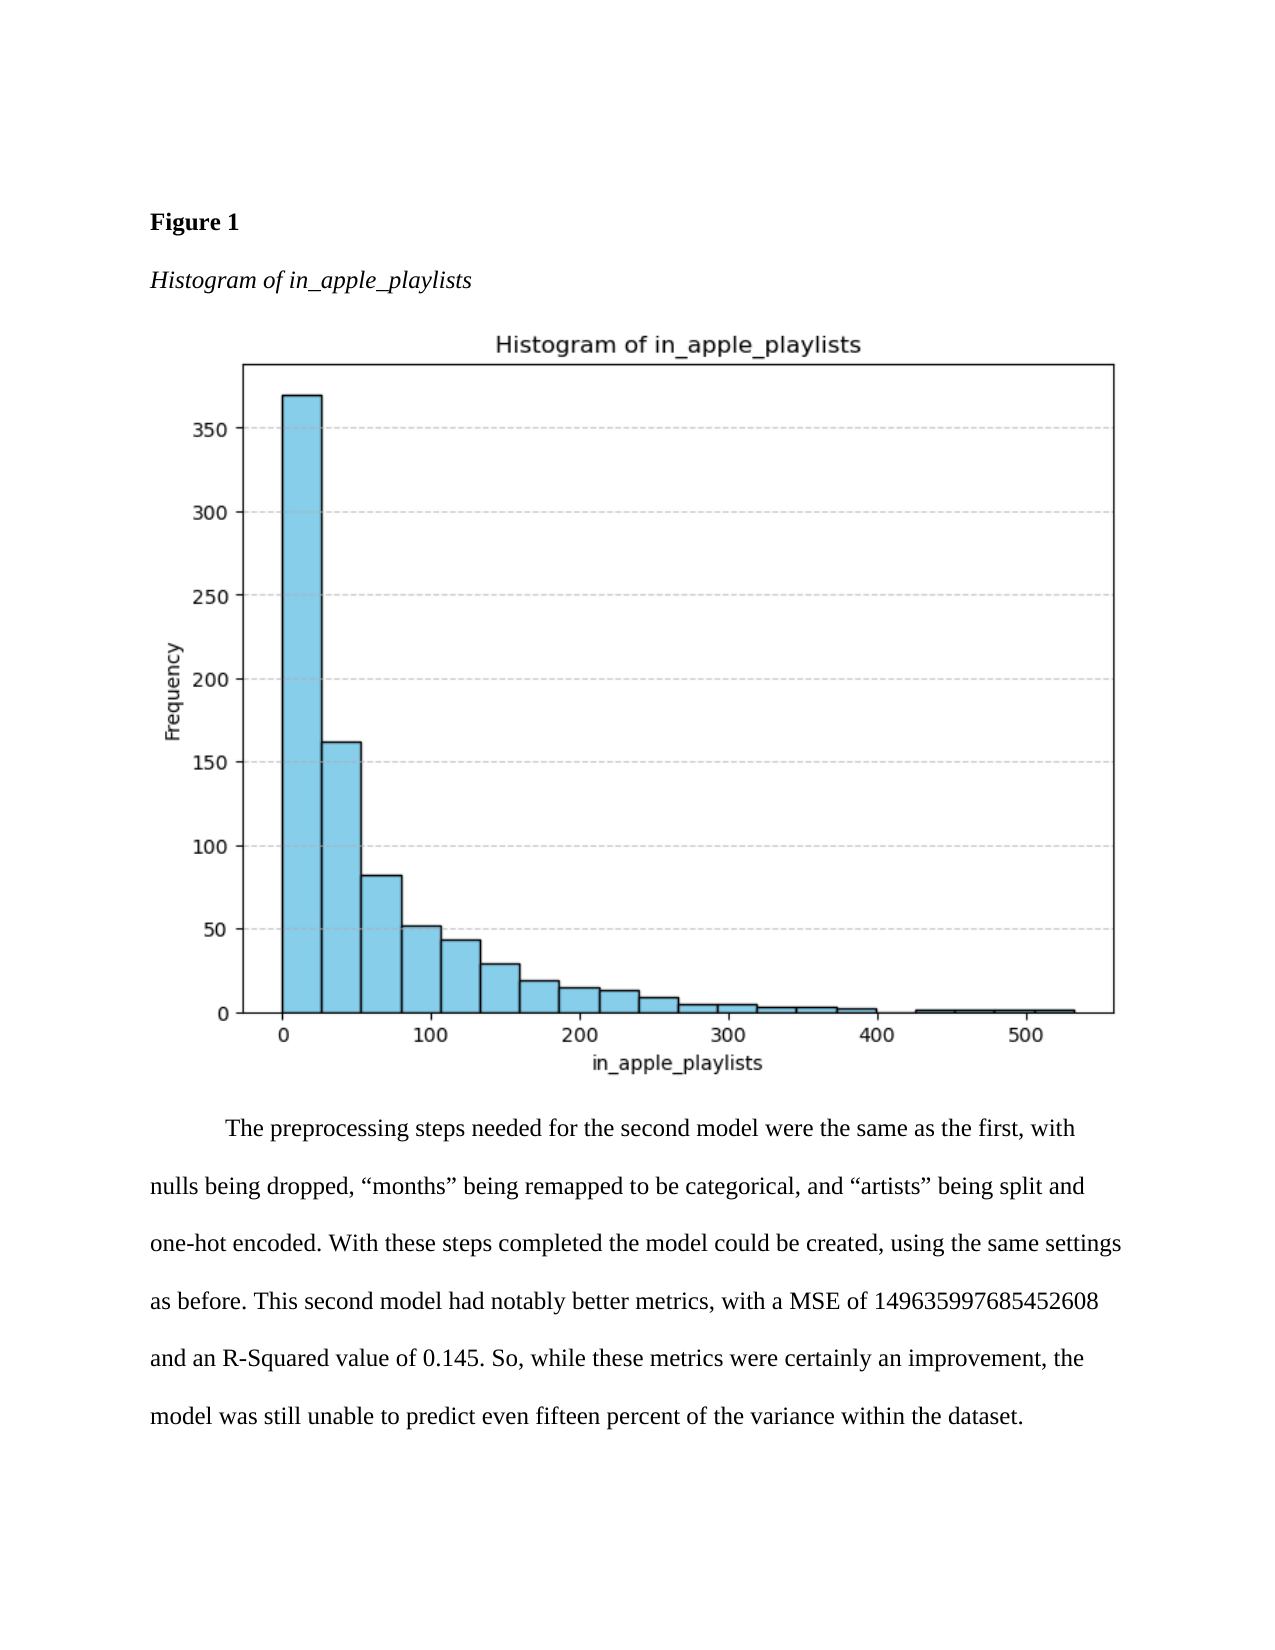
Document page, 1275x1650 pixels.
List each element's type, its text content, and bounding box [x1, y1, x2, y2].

text Figure 1 [150, 207, 1125, 236]
picture [150, 322, 1125, 1087]
text Histogram of in_apple_playlists [150, 265, 1125, 294]
text The preprocessing steps needed for the second model were the same as the first, with nulls being dropped, “months” being remapped to be categorical, and “artists” being split and one-hot encoded. With these steps completed the model could be created, using the same settings as before. This second model had notably better metrics, with a MSE of 149635997685452608 and an R-Squared value of 0.145. So, while these metrics were certainly an improvement, the model was still unable to predict even fifteen percent of the variance within the dataset. [150, 1113, 1125, 1430]
